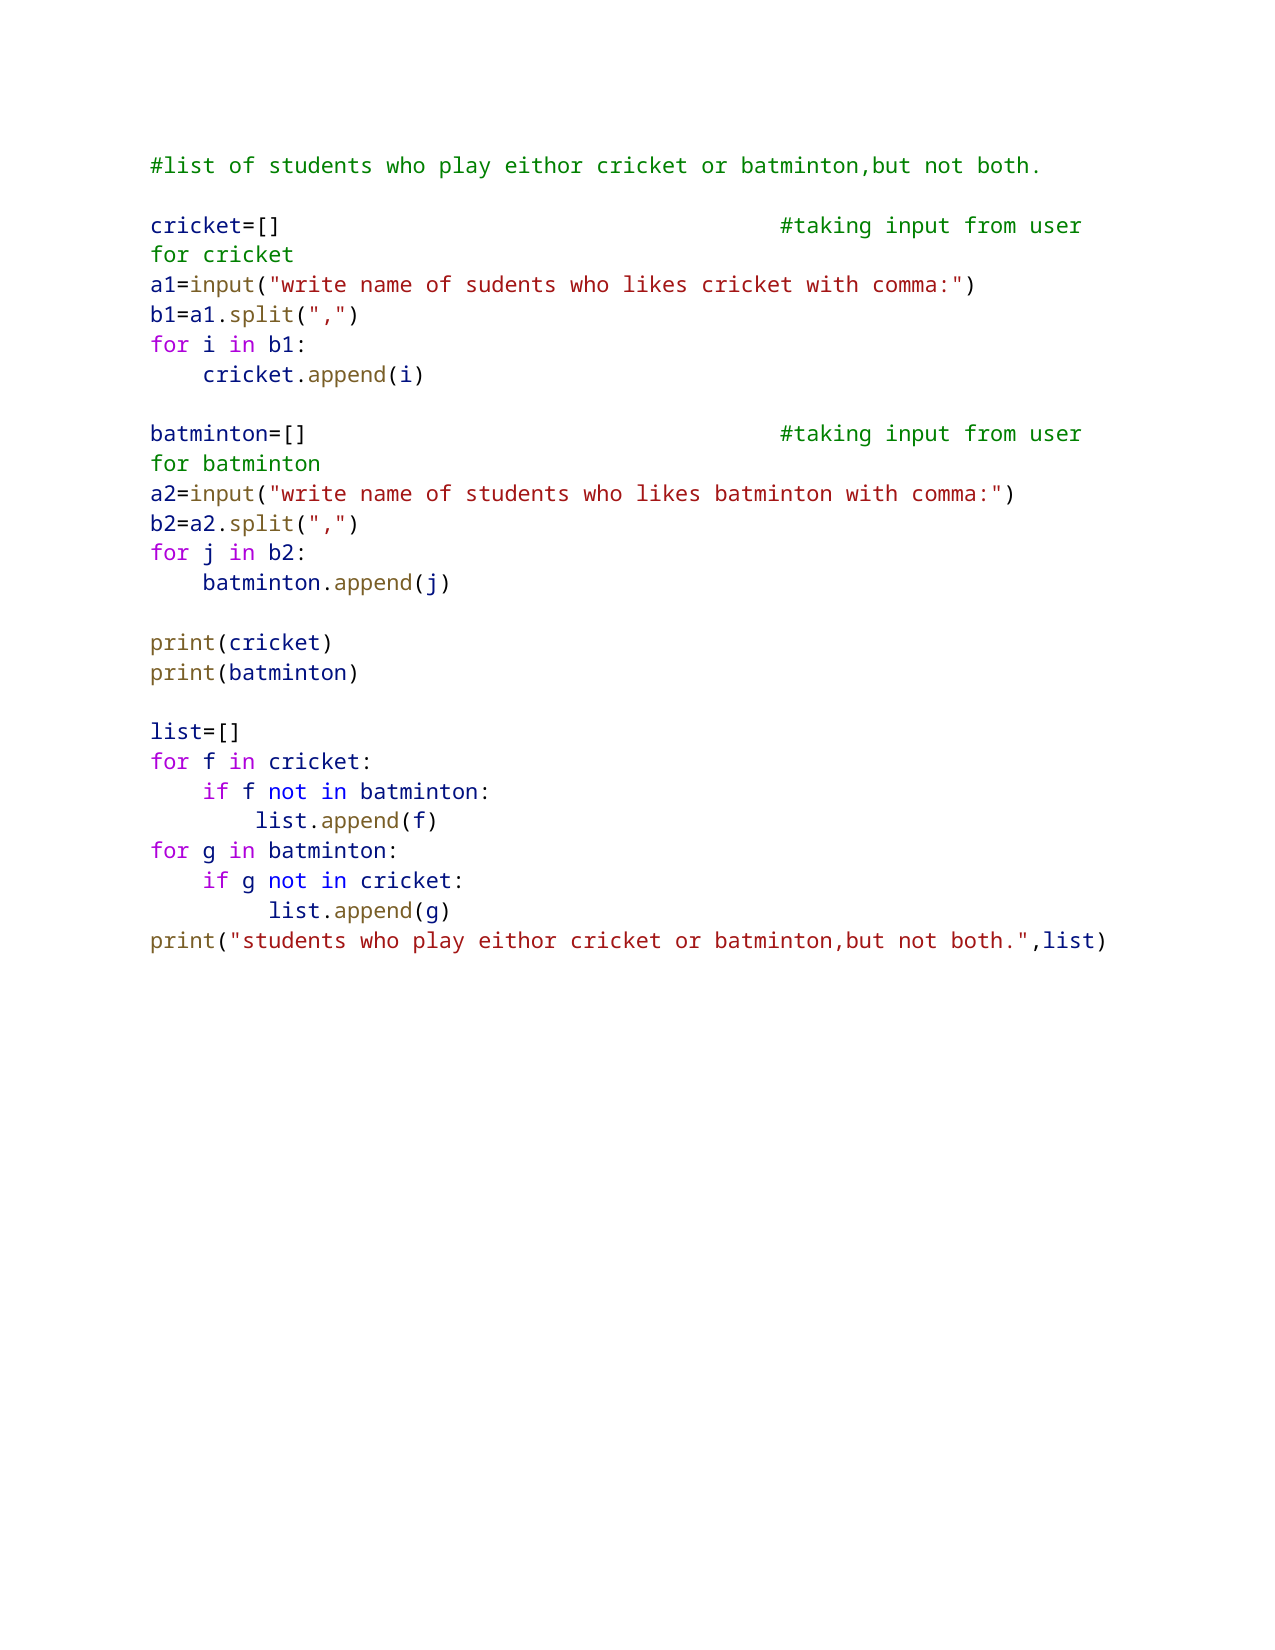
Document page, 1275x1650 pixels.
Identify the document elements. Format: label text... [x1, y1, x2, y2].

text list.append(g) [150, 895, 1125, 924]
text batminton.append(j) [150, 567, 1125, 597]
text cricket=[] #taking input from user for cricket [150, 209, 1125, 269]
text print("students who play eithor cricket or batminton,but not both.",list) [150, 924, 1125, 954]
text for i in b1: [150, 329, 1125, 358]
text for f in cricket: [150, 746, 1125, 776]
text #list of students who play eithor cricket or batminton,but not both. [150, 150, 1125, 180]
text b2=a2.split(",") [150, 507, 1125, 537]
text b1=a1.split(",") [150, 299, 1125, 329]
text a2=input("write name of students who likes batminton with comma:") [150, 478, 1125, 507]
text for g in batminton: [150, 835, 1125, 865]
text if g not in cricket: [150, 865, 1125, 895]
text batminton=[] #taking input from user for batminton [150, 418, 1125, 478]
text print(cricket) [150, 627, 1125, 656]
text for j in b2: [150, 537, 1125, 567]
text list=[] [150, 716, 1125, 746]
text print(batminton) [150, 656, 1125, 686]
text cricket.append(i) [150, 358, 1125, 388]
text if f not in batminton: [150, 776, 1125, 805]
text a1=input("write name of sudents who likes cricket with comma:") [150, 269, 1125, 299]
text list.append(f) [150, 805, 1125, 835]
